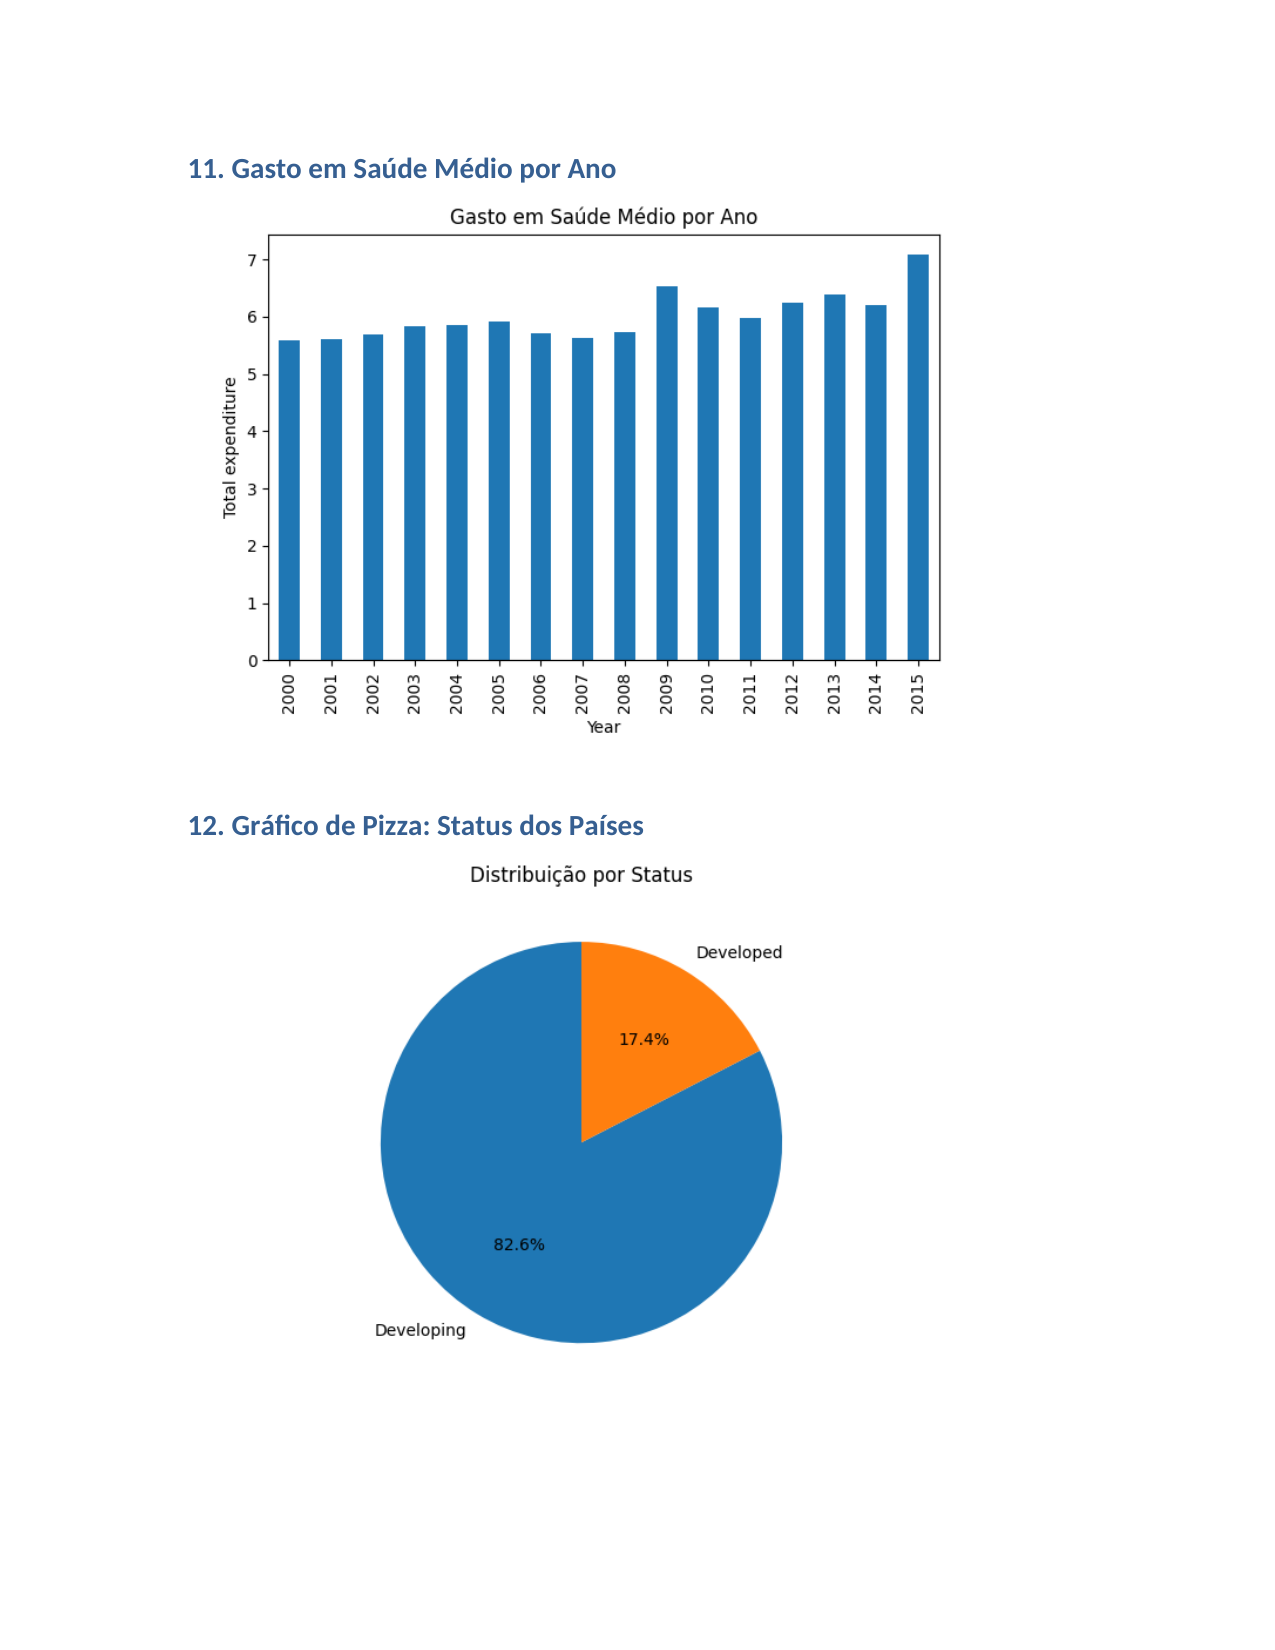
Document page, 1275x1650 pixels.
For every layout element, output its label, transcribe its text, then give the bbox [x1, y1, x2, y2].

subtitle 11. Gasto em Saúde Médio por Ano [187, 150, 1087, 186]
picture [206, 191, 957, 754]
picture [206, 848, 957, 1411]
subtitle 12. Gráfico de Pizza: Status dos Países [187, 807, 1087, 843]
